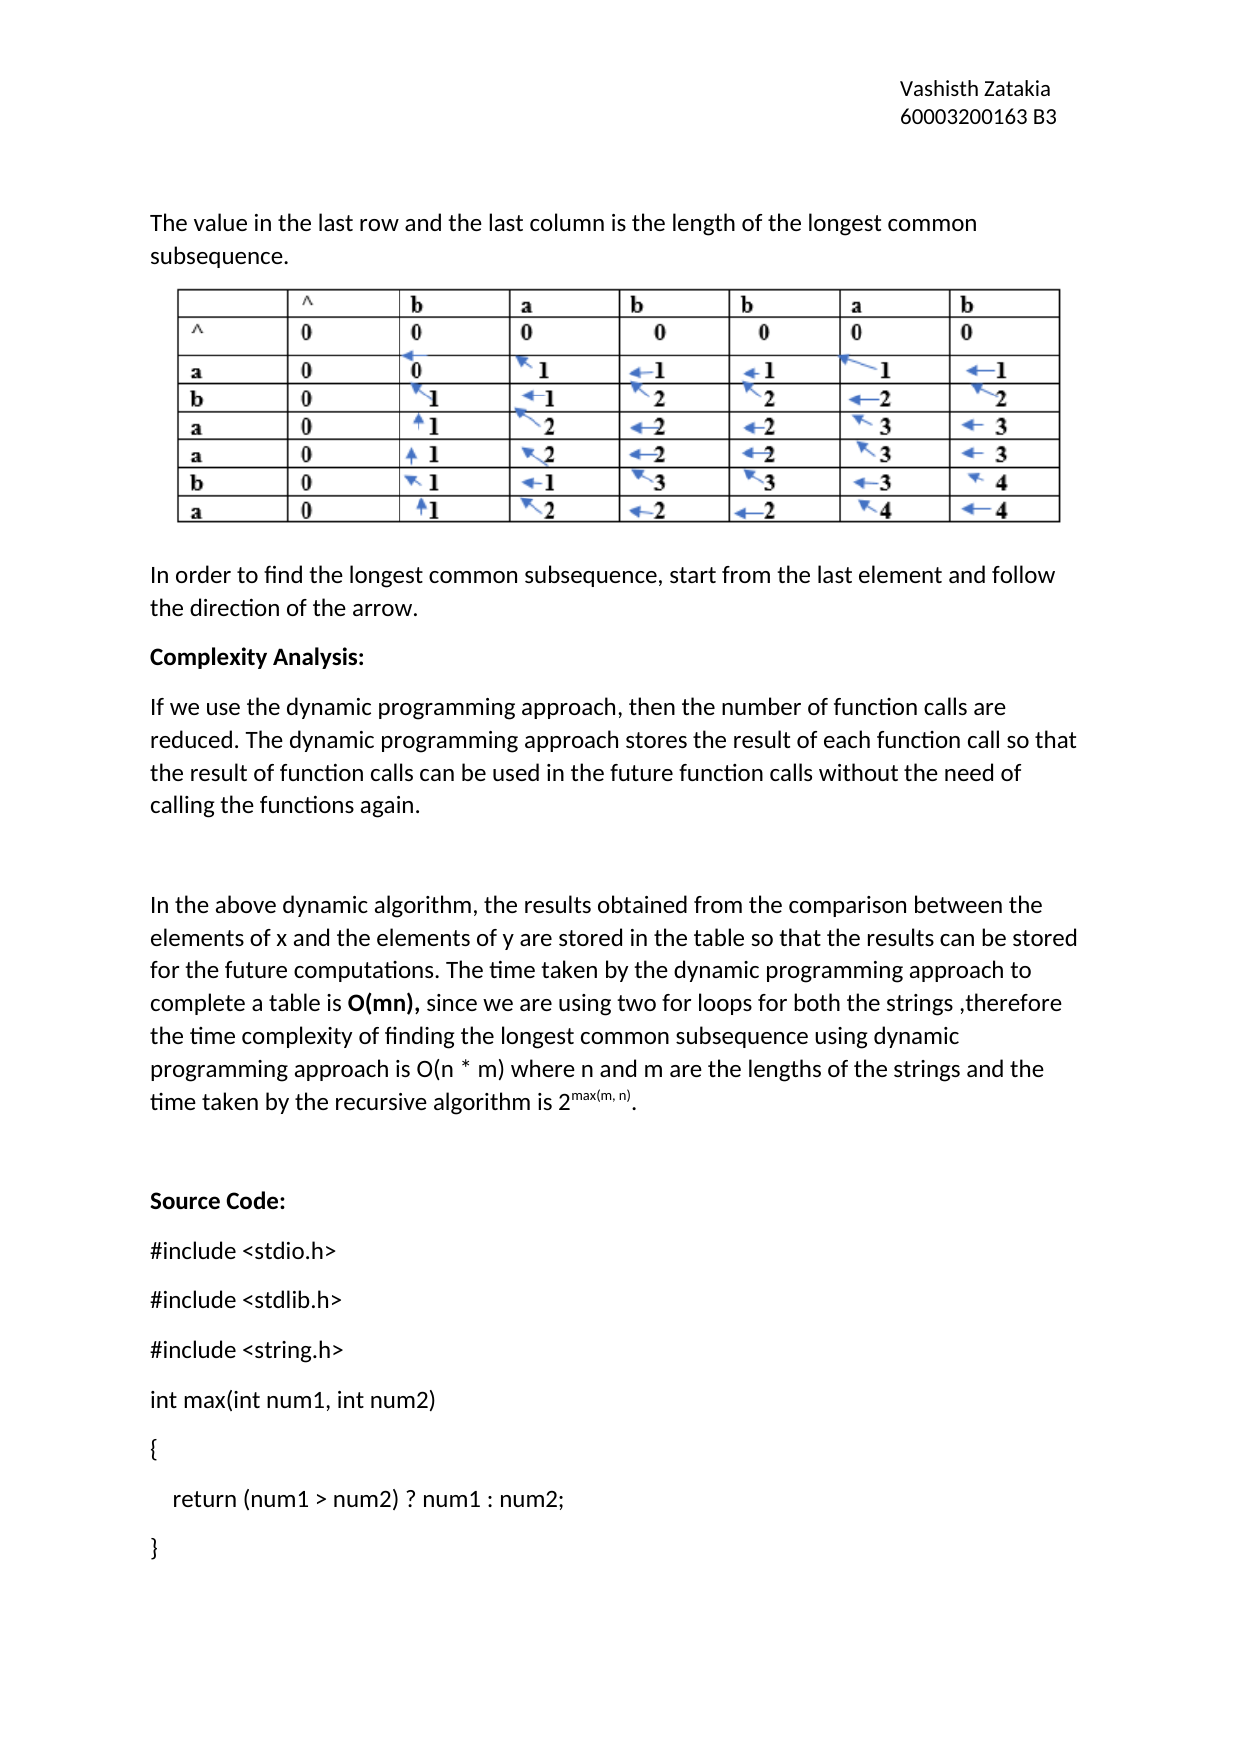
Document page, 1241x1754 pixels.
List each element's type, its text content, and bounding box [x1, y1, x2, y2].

picture [150, 273, 1091, 540]
text { [150, 1433, 1090, 1464]
text The value in the last row and the last column is the length of the longest common subsequence. [150, 207, 1090, 273]
text } [150, 1532, 1090, 1563]
text In order to find the longest common subsequence, start from the last element and follow the direction of the arrow. [150, 559, 1090, 622]
text Source Code: [150, 1185, 1090, 1216]
text #include <stdio.h> [150, 1235, 1090, 1266]
text In the above dynamic algorithm, the results obtained from the comparison between the elements of x and the elements of y are stored in the table so that the results can be stored for the future computations. The time taken by the dynamic programming approach to complete a table is O(mn), since we are using two for loops for both the strings ,therefore the time complexity of finding the longest common subsequence using dynamic programming approach is O(n * m) where n and m are the lengths of the strings and the time taken by the recursive algorithm is 2max(m, n). [150, 889, 1090, 1117]
text return (num1 > num2) ? num1 : num2; [150, 1483, 1090, 1513]
text Complexity Analysis: [150, 641, 1090, 672]
text int max(int num1, int num2) [150, 1384, 1090, 1414]
text #include <stdlib.h> [150, 1284, 1090, 1315]
text #include <string.h> [150, 1334, 1090, 1365]
text If we use the dynamic programming approach, then the number of function calls are reduced. The dynamic programming approach stores the result of each function call so that the result of function calls can be used in the future function calls without the need of calling the functions again. [150, 691, 1090, 820]
